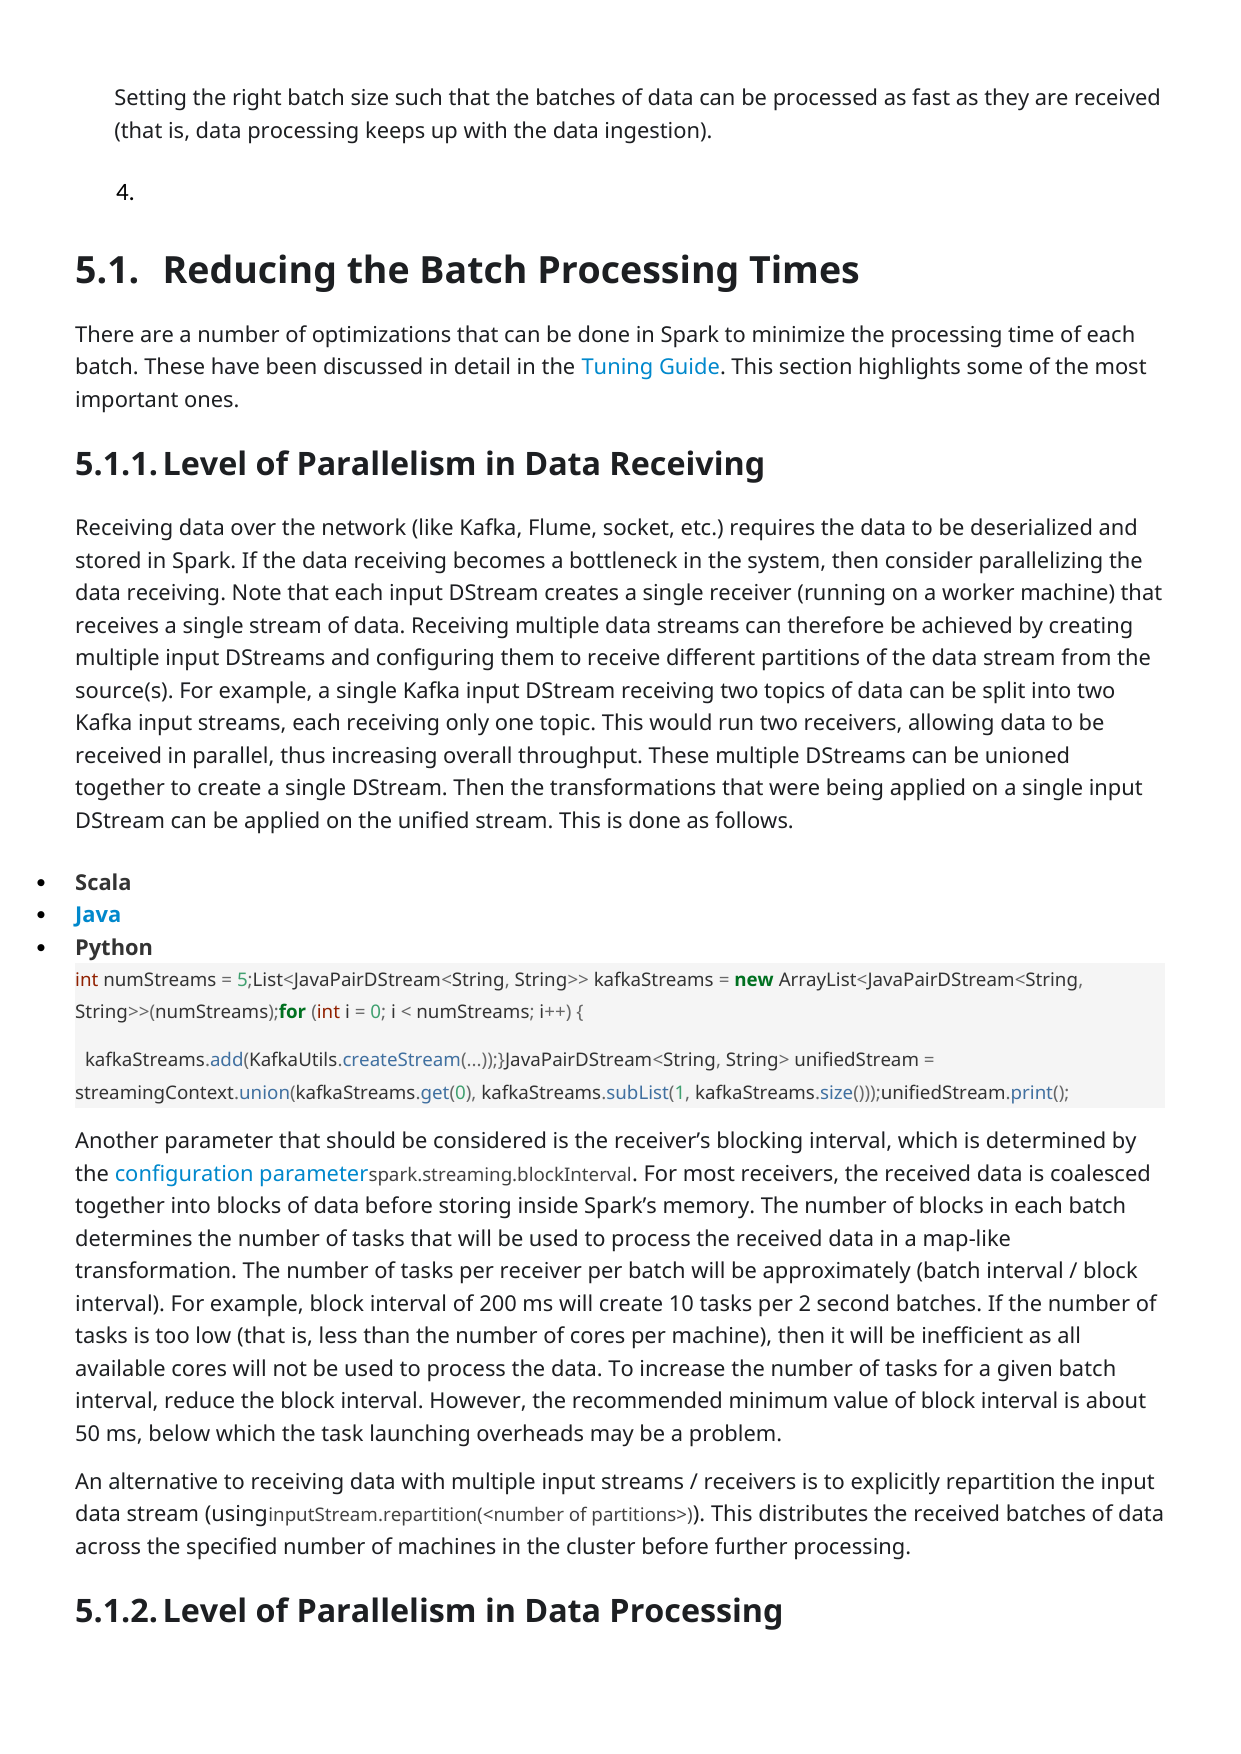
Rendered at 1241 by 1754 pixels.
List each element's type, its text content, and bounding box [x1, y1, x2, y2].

text kafkaStreams.add(KafkaUtils.createStream(...));}JavaPairDStream<String, String> unifiedStream = streamingContext.union(kafkaStreams.get(0), kafkaStreams.subList(1, kafkaStreams.size()));unifiedStream.print(); [75, 1043, 1165, 1108]
text There are a number of optimizations that can be done in Spark to minimize the processing time of each batch. These have been discussed in detail in the Tuning Guide. This section highlights some of the most important ones. [75, 317, 1165, 415]
subtitle Level of Parallelism in Data Processing [75, 1578, 1165, 1643]
text Another parameter that should be considered is the receiver’s blocking interval, which is determined by the configuration parameterspark.streaming.blockInterval. For most receivers, the received data is coalesced together into blocks of data before storing inside Spark’s memory. The number of blocks in each batch determines the number of tasks that will be used to process the received data in a map-like transformation. The number of tasks per receiver per batch will be approximately (batch interval / block interval). For example, block interval of 200 ms will create 10 tasks per 2 second batches. If the number of tasks is too low (that is, less than the number of cores per machine), then it will be inefficient as all available cores will not be used to process the data. To increase the number of tasks for a given batch interval, reduce the block interval. However, the recommended minimum value of block interval is about 50 ms, below which the task launching overheads may be a problem. [75, 1124, 1165, 1449]
list Python [37, 930, 1165, 963]
text Setting the right batch size such that the batches of data can be processed as fast as they are received (that is, data processing keeps up with the data ingestion). [114, 81, 1165, 146]
list Java [37, 898, 1165, 930]
subtitle Level of Parallelism in Data Receiving [75, 430, 1165, 495]
text int numStreams = 5;List<JavaPairDStream<String, String>> kafkaStreams = new ArrayList<JavaPairDStream<String, String>>(numStreams);for (int i = 0; i < numStreams; i++) { [75, 963, 1165, 1028]
subtitle Reducing the Batch Processing Times [75, 237, 1165, 302]
text Receiving data over the network (like Kafka, Flume, socket, etc.) requires the data to be deserialized and stored in Spark. If the data receiving becomes a bottleneck in the system, then consider parallelizing the data receiving. Note that each input DStream creates a single receiver (running on a worker machine) that receives a single stream of data. Receiving multiple data streams can therefore be achieved by creating multiple input DStreams and configuring them to receive different partitions of the data stream from the source(s). For example, a single Kafka input DStream receiving two topics of data can be split into two Kafka input streams, each receiving only one topic. This would run two receivers, allowing data to be received in parallel, thus increasing overall throughput. These multiple DStreams can be unioned together to create a single DStream. Then the transformations that were being applied on a single input DStream can be applied on the unified stream. This is done as follows. [75, 511, 1165, 836]
list Scala [37, 865, 1165, 898]
text An alternative to receiving data with multiple input streams / receivers is to explicitly repartition the input data stream (usinginputStream.repartition(<number of partitions>)). This distributes the received batches of data across the specified number of machines in the cluster before further processing. [75, 1464, 1165, 1562]
